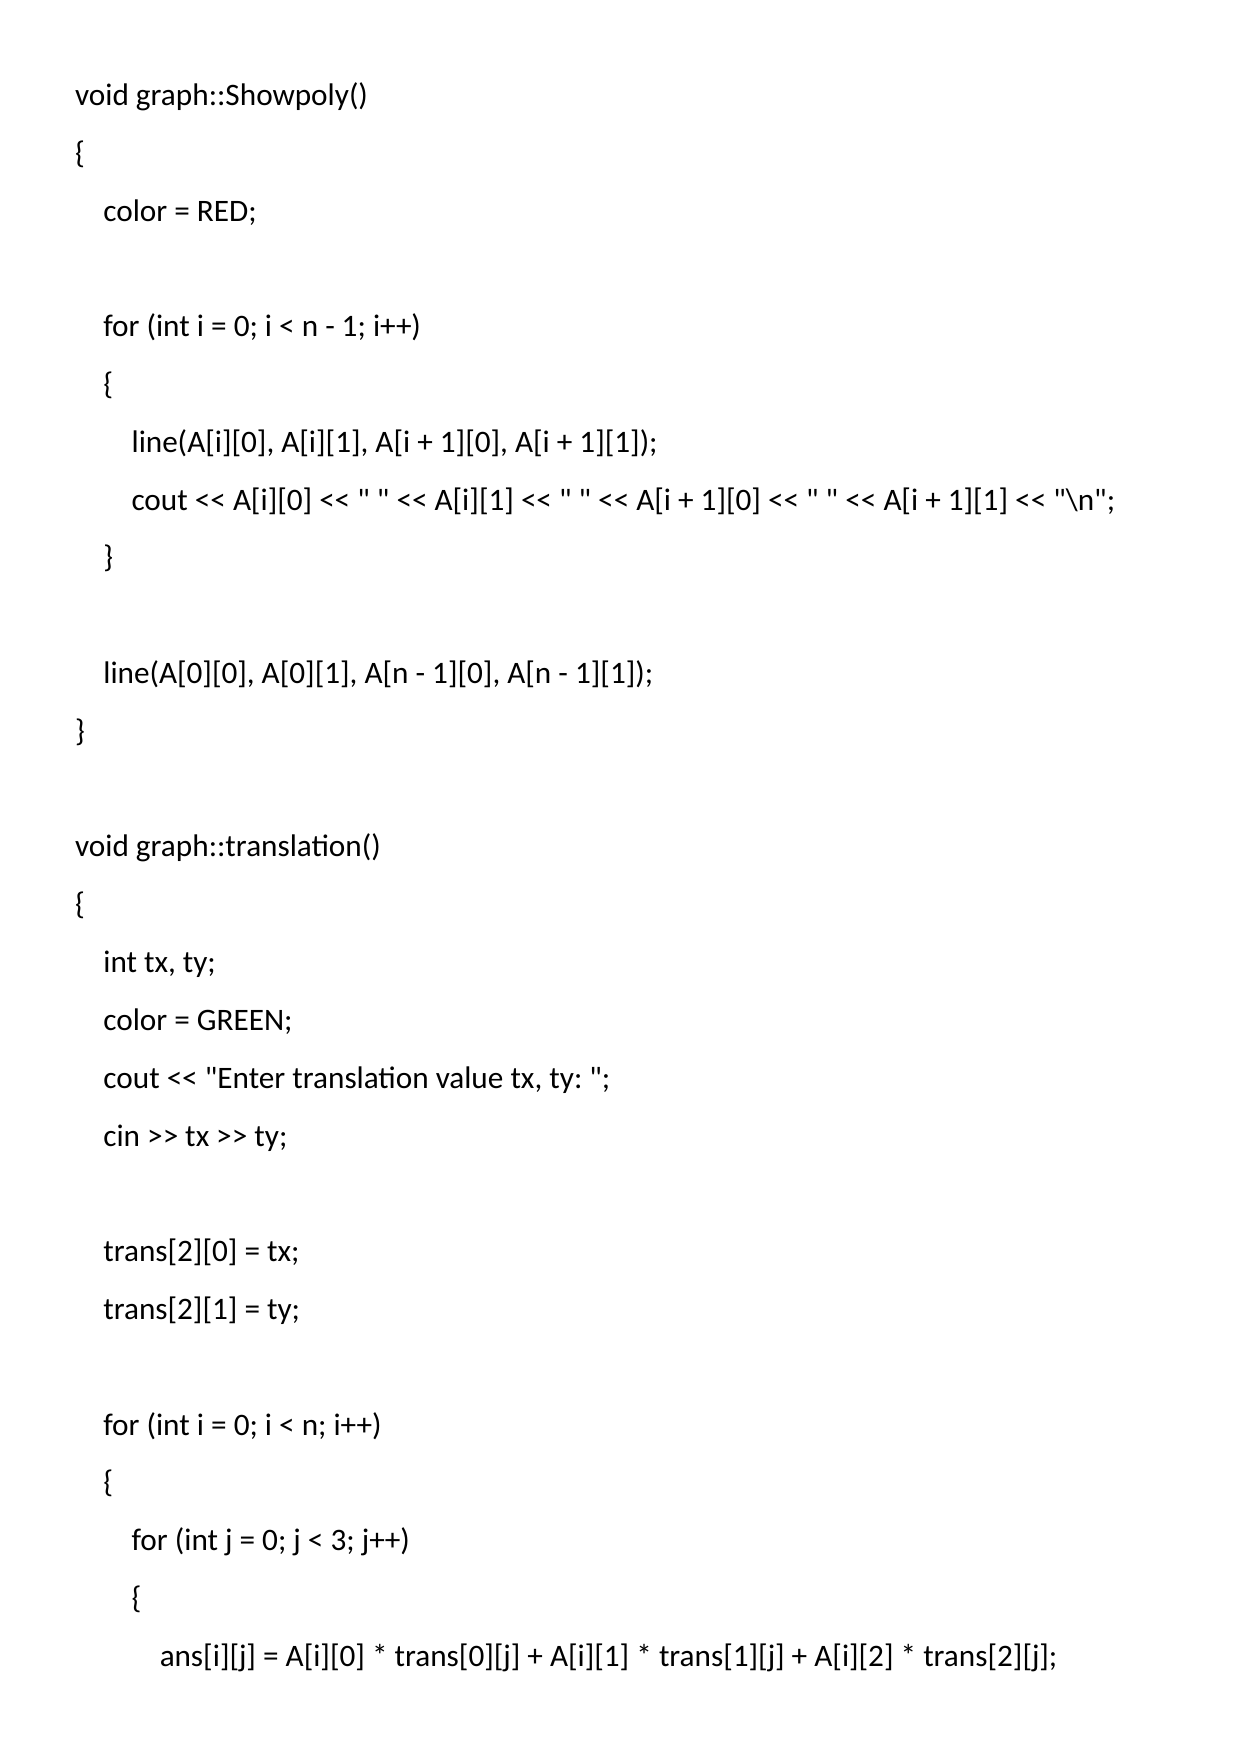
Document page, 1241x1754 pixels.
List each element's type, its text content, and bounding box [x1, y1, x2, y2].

text ans[i][j] = A[i][0] * trans[0][j] + A[i][1] * trans[1][j] + A[i][2] * trans[2][j]; [75, 1636, 1165, 1674]
text } [75, 537, 1165, 576]
text void graph::translation() [75, 827, 1165, 865]
text color = RED; [75, 191, 1165, 229]
text { [75, 884, 1165, 922]
text trans[2][0] = tx; [75, 1231, 1165, 1269]
text cin >> tx >> ty; [75, 1116, 1165, 1154]
text for (int i = 0; i < n; i++) [75, 1405, 1165, 1443]
text line(A[i][0], A[i][1], A[i + 1][0], A[i + 1][1]); [75, 422, 1165, 460]
text { [75, 364, 1165, 402]
text line(A[0][0], A[0][1], A[n - 1][0], A[n - 1][1]); [75, 653, 1165, 691]
text int tx, ty; [75, 942, 1165, 980]
text { [75, 133, 1165, 171]
text for (int j = 0; j < 3; j++) [75, 1520, 1165, 1558]
text void graph::Showpoly() [75, 75, 1165, 113]
text cout << A[i][0] << " " << A[i][1] << " " << A[i + 1][0] << " " << A[i + 1][1] << "\n"; [75, 480, 1165, 518]
text { [75, 1578, 1165, 1616]
text trans[2][1] = ty; [75, 1289, 1165, 1327]
text { [75, 1462, 1165, 1501]
text } [75, 711, 1165, 749]
text for (int i = 0; i < n - 1; i++) [75, 306, 1165, 344]
text color = GREEN; [75, 1000, 1165, 1038]
text cout << "Enter translation value tx, ty: "; [75, 1058, 1165, 1096]
